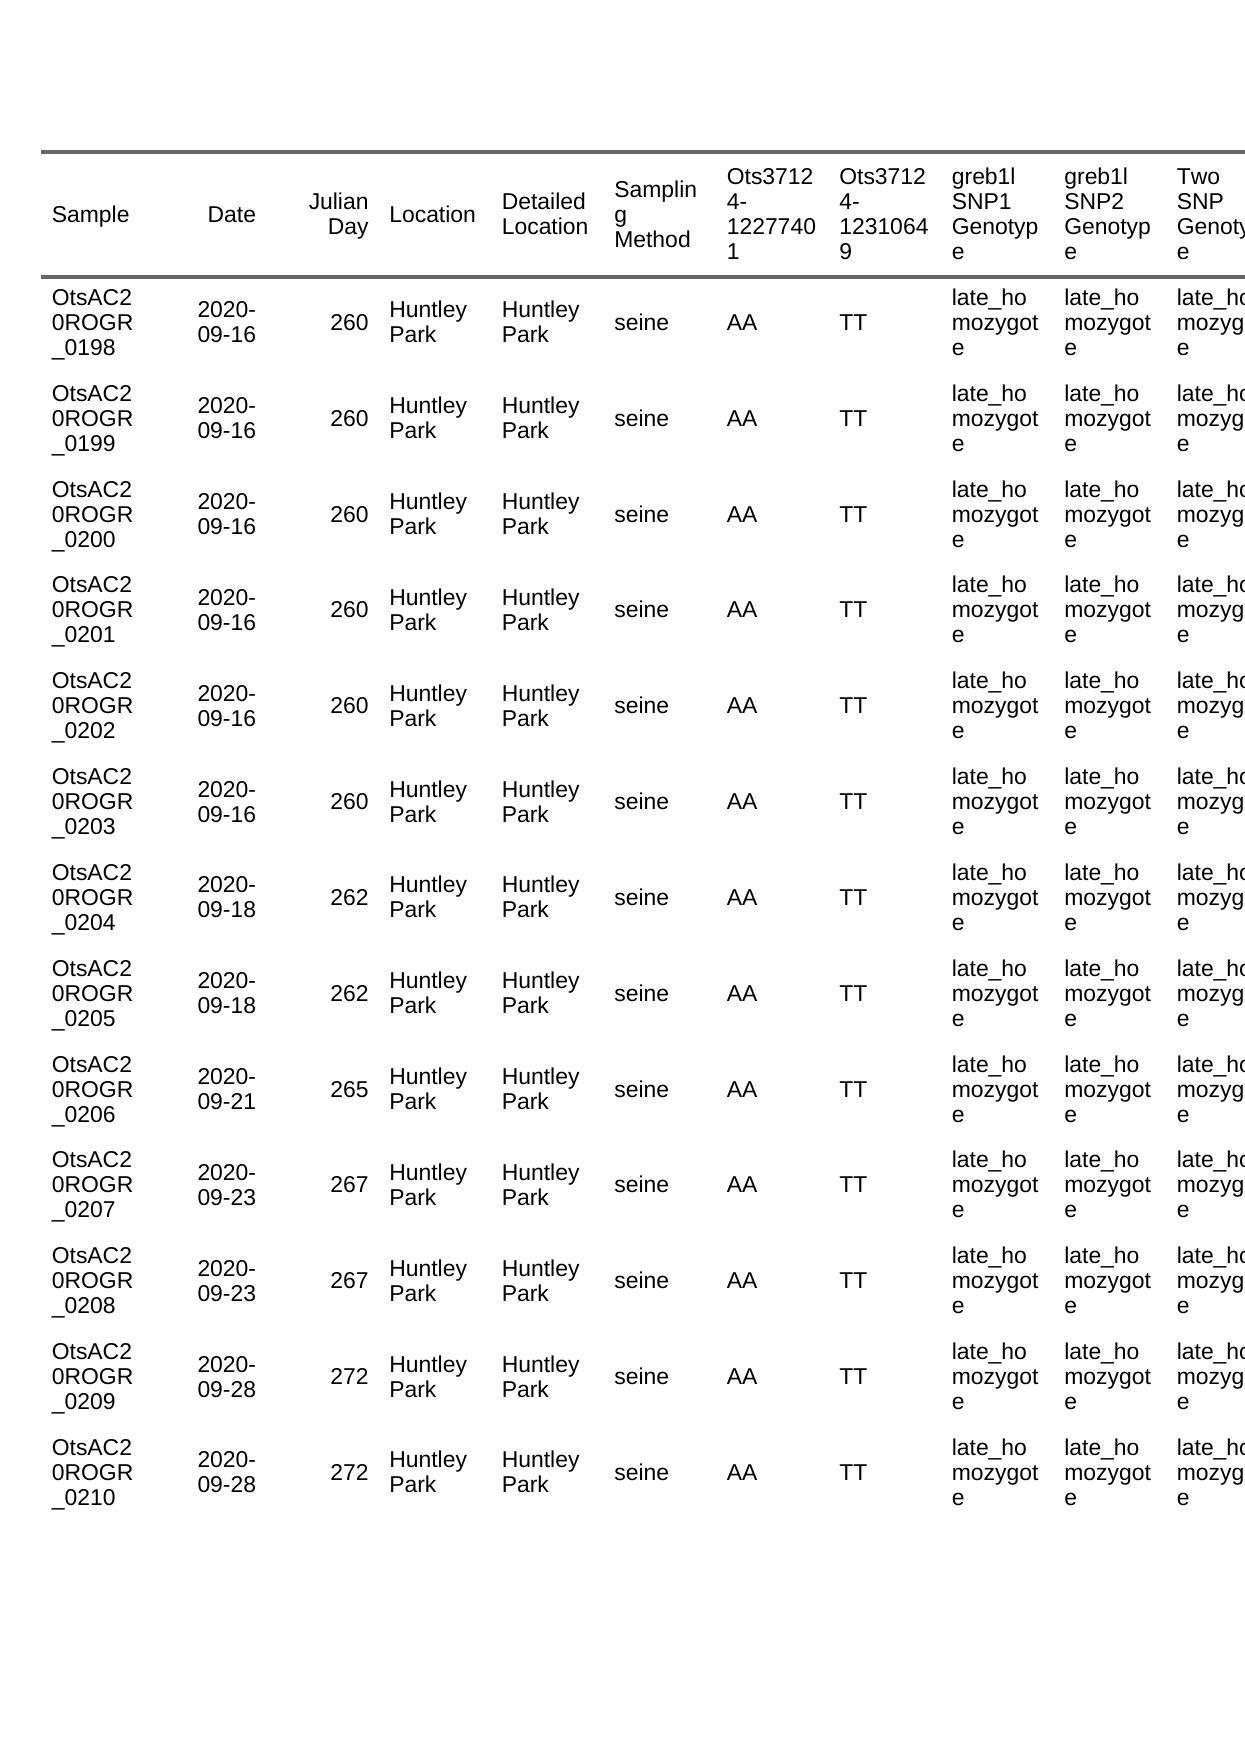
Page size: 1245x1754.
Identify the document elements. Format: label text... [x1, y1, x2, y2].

table_cell late_homozygote [1166, 1329, 1245, 1425]
table_cell TT [829, 1425, 941, 1521]
table_cell 260 [266, 467, 379, 562]
table_cell late_homozygote [941, 563, 1054, 658]
table_cell Huntley Park [491, 1138, 604, 1233]
table_cell 2020-09-28 [154, 1329, 266, 1425]
table_cell late_homozygote [1166, 1233, 1245, 1329]
table_cell TT [829, 754, 941, 850]
table_cell Huntley Park [379, 279, 491, 371]
table_cell late_homozygote [941, 371, 1054, 467]
table_cell seine [604, 1329, 716, 1425]
table_cell late_homozygote [941, 1233, 1054, 1329]
table_header Two SNP Genotype [1166, 154, 1245, 275]
table_cell seine [604, 1425, 716, 1521]
table_cell late_homozygote [941, 946, 1054, 1042]
table_cell AA [716, 1233, 829, 1329]
table_cell OtsAC20ROGR_0204 [41, 850, 154, 946]
table_cell Huntley Park [491, 946, 604, 1042]
table_cell late_homozygote [941, 279, 1054, 371]
table_cell OtsAC20ROGR_0201 [41, 563, 154, 658]
table_cell seine [604, 1233, 716, 1329]
table_cell Huntley Park [379, 1425, 491, 1521]
table_cell OtsAC20ROGR_0202 [41, 658, 154, 754]
table_header Ots37124-12310649 [829, 154, 941, 275]
table_cell TT [829, 658, 941, 754]
table_header greb1l SNP2 Genotype [1054, 154, 1166, 275]
table_cell Huntley Park [379, 1329, 491, 1425]
table_cell 2020-09-16 [154, 754, 266, 850]
table_cell AA [716, 754, 829, 850]
table_header Sampling Method [604, 154, 716, 275]
table_cell late_homozygote [1166, 279, 1245, 371]
table_cell AA [716, 563, 829, 658]
table_cell OtsAC20ROGR_0203 [41, 754, 154, 850]
table_cell 272 [266, 1329, 379, 1425]
table_cell Huntley Park [491, 1425, 604, 1521]
table_cell late_homozygote [1054, 563, 1166, 658]
table_cell TT [829, 1233, 941, 1329]
table_header Date [154, 154, 266, 275]
table_cell TT [829, 1138, 941, 1233]
table_cell late_homozygote [1054, 754, 1166, 850]
table_cell Huntley Park [491, 1042, 604, 1137]
table_cell 2020-09-21 [154, 1042, 266, 1137]
table_cell OtsAC20ROGR_0206 [41, 1042, 154, 1137]
table_cell late_homozygote [1054, 850, 1166, 946]
table_cell TT [829, 1329, 941, 1425]
table_cell TT [829, 946, 941, 1042]
table_cell Huntley Park [379, 1042, 491, 1137]
table_cell 260 [266, 563, 379, 658]
table_cell TT [829, 279, 941, 371]
table_cell late_homozygote [1166, 467, 1245, 562]
table_cell late_homozygote [941, 467, 1054, 562]
table_cell seine [604, 1138, 716, 1233]
table_cell OtsAC20ROGR_0208 [41, 1233, 154, 1329]
table_cell TT [829, 563, 941, 658]
table_cell seine [604, 946, 716, 1042]
table_cell 2020-09-16 [154, 658, 266, 754]
table_cell 267 [266, 1138, 379, 1233]
table_cell 265 [266, 1042, 379, 1137]
table_cell Huntley Park [379, 754, 491, 850]
table_cell Huntley Park [491, 658, 604, 754]
table_cell Huntley Park [379, 371, 491, 467]
table_cell late_homozygote [1166, 563, 1245, 658]
table_cell 262 [266, 850, 379, 946]
table_cell AA [716, 1329, 829, 1425]
table_cell AA [716, 658, 829, 754]
table_cell seine [604, 850, 716, 946]
table_cell 2020-09-23 [154, 1138, 266, 1233]
table_header Detailed Location [491, 154, 604, 275]
table_cell late_homozygote [1166, 754, 1245, 850]
table_cell late_homozygote [1054, 1329, 1166, 1425]
table_cell AA [716, 371, 829, 467]
table_cell late_homozygote [1166, 850, 1245, 946]
table_header Ots37124-12277401 [716, 154, 829, 275]
table_cell OtsAC20ROGR_0199 [41, 371, 154, 467]
table_cell seine [604, 279, 716, 371]
table_cell Huntley Park [379, 850, 491, 946]
table_cell 2020-09-16 [154, 467, 266, 562]
table_cell 260 [266, 371, 379, 467]
table_cell late_homozygote [941, 754, 1054, 850]
table_cell Huntley Park [379, 563, 491, 658]
table_cell 2020-09-16 [154, 563, 266, 658]
table_cell 260 [266, 279, 379, 371]
table_cell TT [829, 850, 941, 946]
table_cell AA [716, 850, 829, 946]
table_cell 272 [266, 1425, 379, 1521]
table_cell AA [716, 279, 829, 371]
table_cell Huntley Park [379, 467, 491, 562]
table_cell Huntley Park [491, 467, 604, 562]
table_header Location [379, 154, 491, 275]
table_cell seine [604, 658, 716, 754]
table_cell Huntley Park [491, 563, 604, 658]
table_cell TT [829, 371, 941, 467]
table_cell 267 [266, 1233, 379, 1329]
table_cell late_homozygote [941, 1329, 1054, 1425]
table_cell seine [604, 563, 716, 658]
table_cell OtsAC20ROGR_0205 [41, 946, 154, 1042]
table_cell Huntley Park [379, 1138, 491, 1233]
table_cell late_homozygote [1054, 371, 1166, 467]
table_cell Huntley Park [379, 946, 491, 1042]
table_cell late_homozygote [941, 1138, 1054, 1233]
table_cell late_homozygote [1054, 279, 1166, 371]
table_cell late_homozygote [1054, 1233, 1166, 1329]
table_cell late_homozygote [1054, 1425, 1166, 1521]
table_cell TT [829, 467, 941, 562]
table_cell 260 [266, 754, 379, 850]
table_cell OtsAC20ROGR_0210 [41, 1425, 154, 1521]
table_cell seine [604, 467, 716, 562]
table_cell 2020-09-18 [154, 946, 266, 1042]
table_cell AA [716, 467, 829, 562]
table_cell late_homozygote [1054, 1042, 1166, 1137]
table_cell late_homozygote [1166, 1042, 1245, 1137]
table_cell 2020-09-16 [154, 279, 266, 371]
table_cell late_homozygote [941, 658, 1054, 754]
table_cell Huntley Park [491, 279, 604, 371]
table_cell 2020-09-23 [154, 1233, 266, 1329]
table_cell Huntley Park [491, 1233, 604, 1329]
table_header Julian Day [266, 154, 379, 275]
table_cell 2020-09-16 [154, 371, 266, 467]
table_cell Huntley Park [491, 754, 604, 850]
table_cell Huntley Park [379, 1233, 491, 1329]
table_cell late_homozygote [941, 850, 1054, 946]
table_cell TT [829, 1042, 941, 1137]
table_cell OtsAC20ROGR_0209 [41, 1329, 154, 1425]
table_cell late_homozygote [941, 1425, 1054, 1521]
table_cell Huntley Park [491, 850, 604, 946]
table_cell Huntley Park [491, 1329, 604, 1425]
table_cell late_homozygote [1166, 946, 1245, 1042]
table_cell AA [716, 1042, 829, 1137]
table_cell 262 [266, 946, 379, 1042]
table_cell AA [716, 1138, 829, 1233]
table_cell seine [604, 1042, 716, 1137]
table_cell late_homozygote [1166, 1425, 1245, 1521]
table_cell AA [716, 1425, 829, 1521]
table_cell late_homozygote [1166, 371, 1245, 467]
table_cell 260 [266, 658, 379, 754]
table_cell OtsAC20ROGR_0198 [41, 279, 154, 371]
table_cell Huntley Park [491, 371, 604, 467]
table_cell late_homozygote [1054, 658, 1166, 754]
table_cell OtsAC20ROGR_0200 [41, 467, 154, 562]
table_header greb1l SNP1 Genotype [941, 154, 1054, 275]
table_cell late_homozygote [1166, 658, 1245, 754]
table_cell late_homozygote [1054, 946, 1166, 1042]
table_cell Huntley Park [379, 658, 491, 754]
table_cell late_homozygote [941, 1042, 1054, 1137]
table_cell 2020-09-28 [154, 1425, 266, 1521]
table_cell AA [716, 946, 829, 1042]
table_cell seine [604, 371, 716, 467]
table_cell seine [604, 754, 716, 850]
table_cell late_homozygote [1054, 1138, 1166, 1233]
table_cell late_homozygote [1166, 1138, 1245, 1233]
table_cell OtsAC20ROGR_0207 [41, 1138, 154, 1233]
table_cell late_homozygote [1054, 467, 1166, 562]
table_header Sample [41, 154, 154, 275]
table_cell 2020-09-18 [154, 850, 266, 946]
